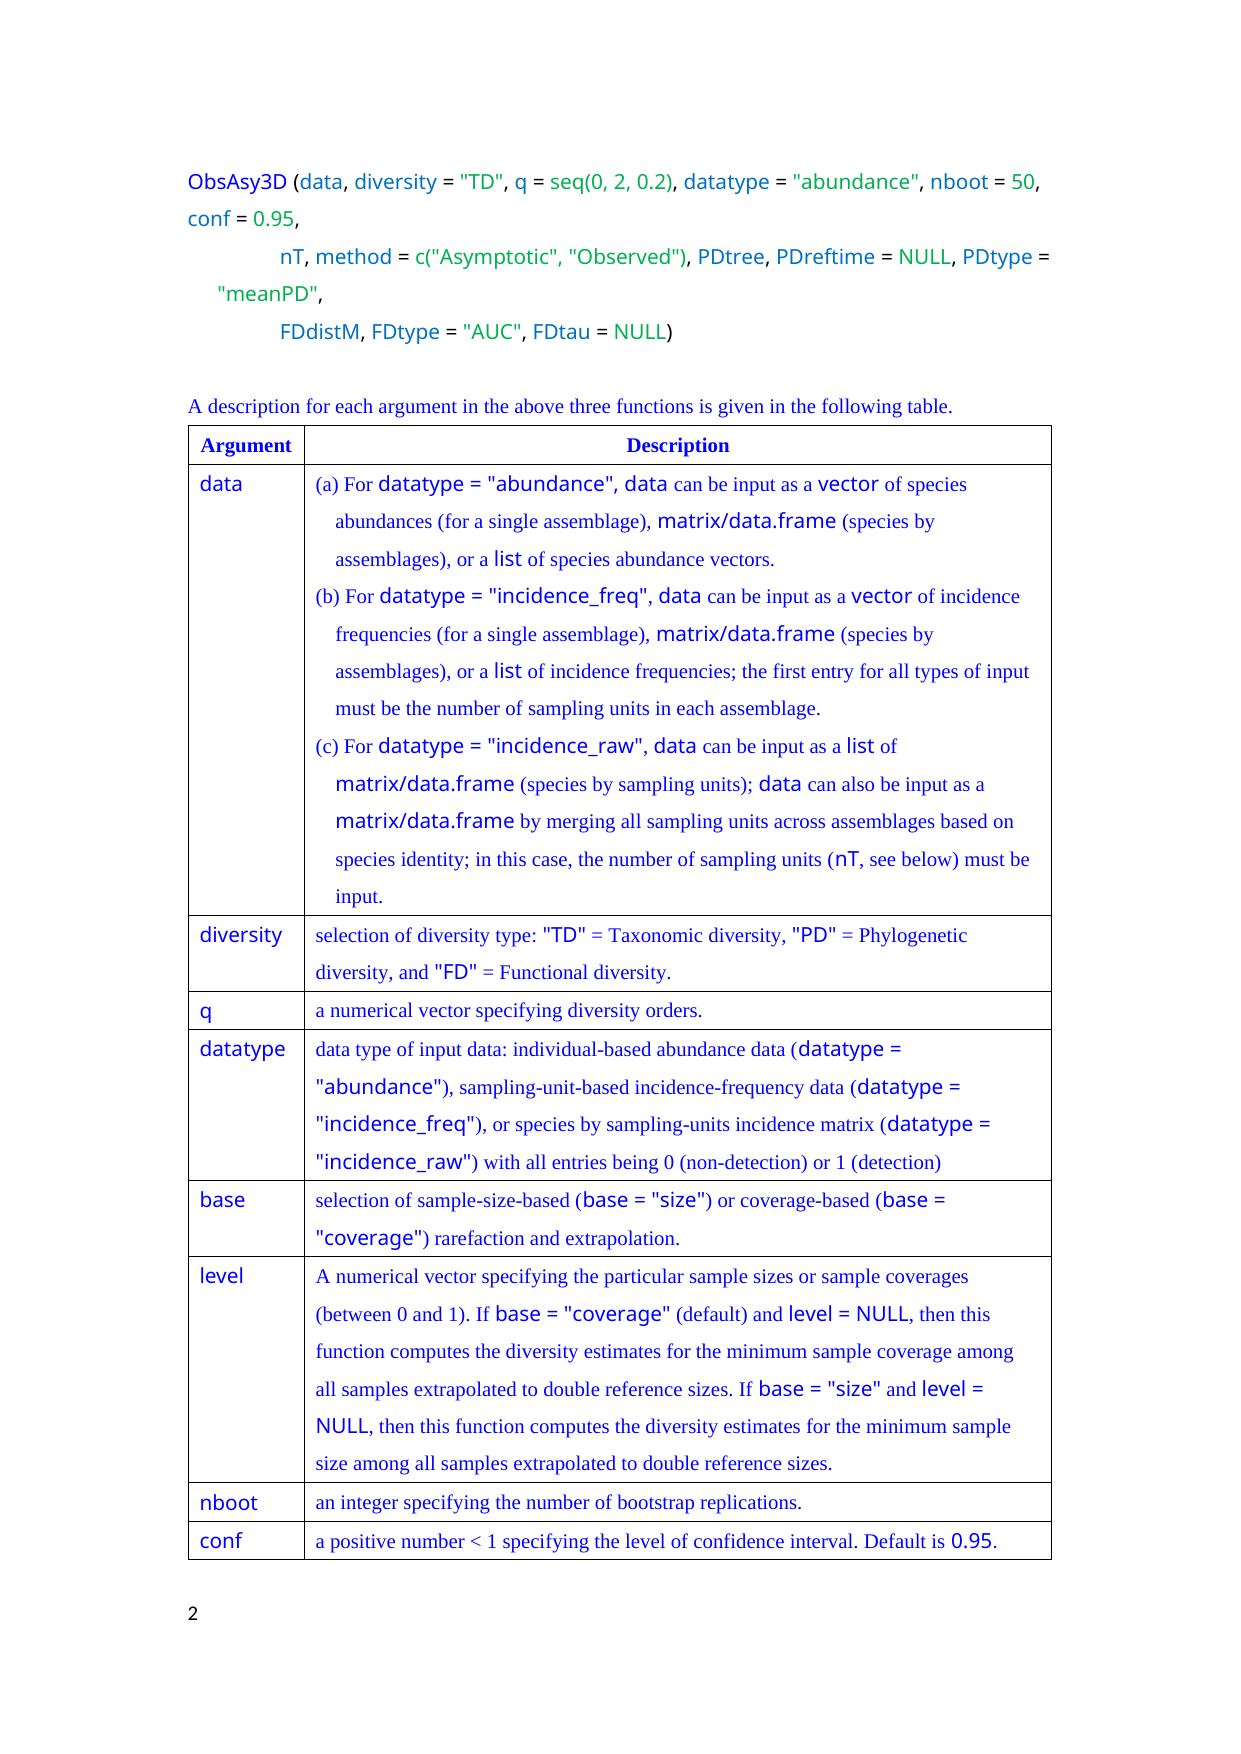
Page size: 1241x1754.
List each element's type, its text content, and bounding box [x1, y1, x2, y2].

table_cell (a) For datatype = "abundance", data can be input as a vector of species abundances (for a single assemblage), matrix/data.frame (species by assemblages), or a list of species abundance vectors. (b) For datatype = "incidence_freq", data can be input as a vector of incidence frequencies (for a single assemblage), matrix/data.frame (species by assemblages), or a list of incidence frequencies; the first entry for all types of input must be the number of sampling units in each assemblage. (c) For datatype = "incidence_raw", data can be input as a list of matrix/data.frame (species by sampling units); data can also be input as a matrix/data.frame by merging all sampling units across assemblages based on species identity; in this case, the number of sampling units (nT, see below) must be input. [305, 465, 1051, 914]
table_cell datatype [189, 1030, 304, 1180]
table_cell level [189, 1257, 304, 1482]
text A description for each argument in the above three functions is given in the following table. [187, 387, 1053, 425]
table_cell selection of sample-size-based (base = "size") or coverage-based (base = "coverage") rarefaction and extrapolation. [305, 1181, 1051, 1256]
table_header Argument [189, 426, 304, 463]
table_cell an integer specifying the number of bootstrap replications. [305, 1483, 1051, 1521]
table_cell A numerical vector specifying the particular sample sizes or sample coverages (between 0 and 1). If base = "coverage" (default) and level = NULL, then this function computes the diversity estimates for the minimum sample coverage among all samples extrapolated to double reference sizes. If base = "size" and level = NULL, then this function computes the diversity estimates for the minimum sample size among all samples extrapolated to double reference sizes. [305, 1257, 1051, 1482]
table_cell selection of diversity type: "TD" = Taxonomic diversity, "PD" = Phylogenetic diversity, and "FD" = Functional diversity. [305, 916, 1051, 991]
table_cell base [189, 1181, 304, 1256]
text nT, method = c("Asymptotic", "Observed"), PDtree, PDreftime = NULL, PDtype = "meanPD", [217, 237, 1053, 312]
table_cell data type of input data: individual-based abundance data (datatype = "abundance"), sampling-unit-based incidence-frequency data (datatype = "incidence_freq"), or species by sampling-units incidence matrix (datatype = "incidence_raw") with all entries being 0 (non-detection) or 1 (detection) [305, 1030, 1051, 1180]
table_cell diversity [189, 916, 304, 991]
table_cell a positive number < 1 specifying the level of confidence interval. Default is 0.95. [305, 1522, 1051, 1559]
table_cell a numerical vector specifying diversity orders. [305, 992, 1051, 1029]
table_cell nboot [189, 1483, 304, 1521]
text ObsAsy3D (data, diversity = "TD", q = seq(0, 2, 0.2), datatype = "abundance", nboot = 50, conf = 0.95, [187, 162, 1053, 237]
table_cell data [189, 465, 304, 914]
table_header Description [305, 426, 1051, 463]
table_cell q [189, 992, 304, 1029]
text FDdistM, FDtype = "AUC", FDtau = NULL) [217, 312, 1053, 350]
table_cell conf [189, 1522, 304, 1559]
